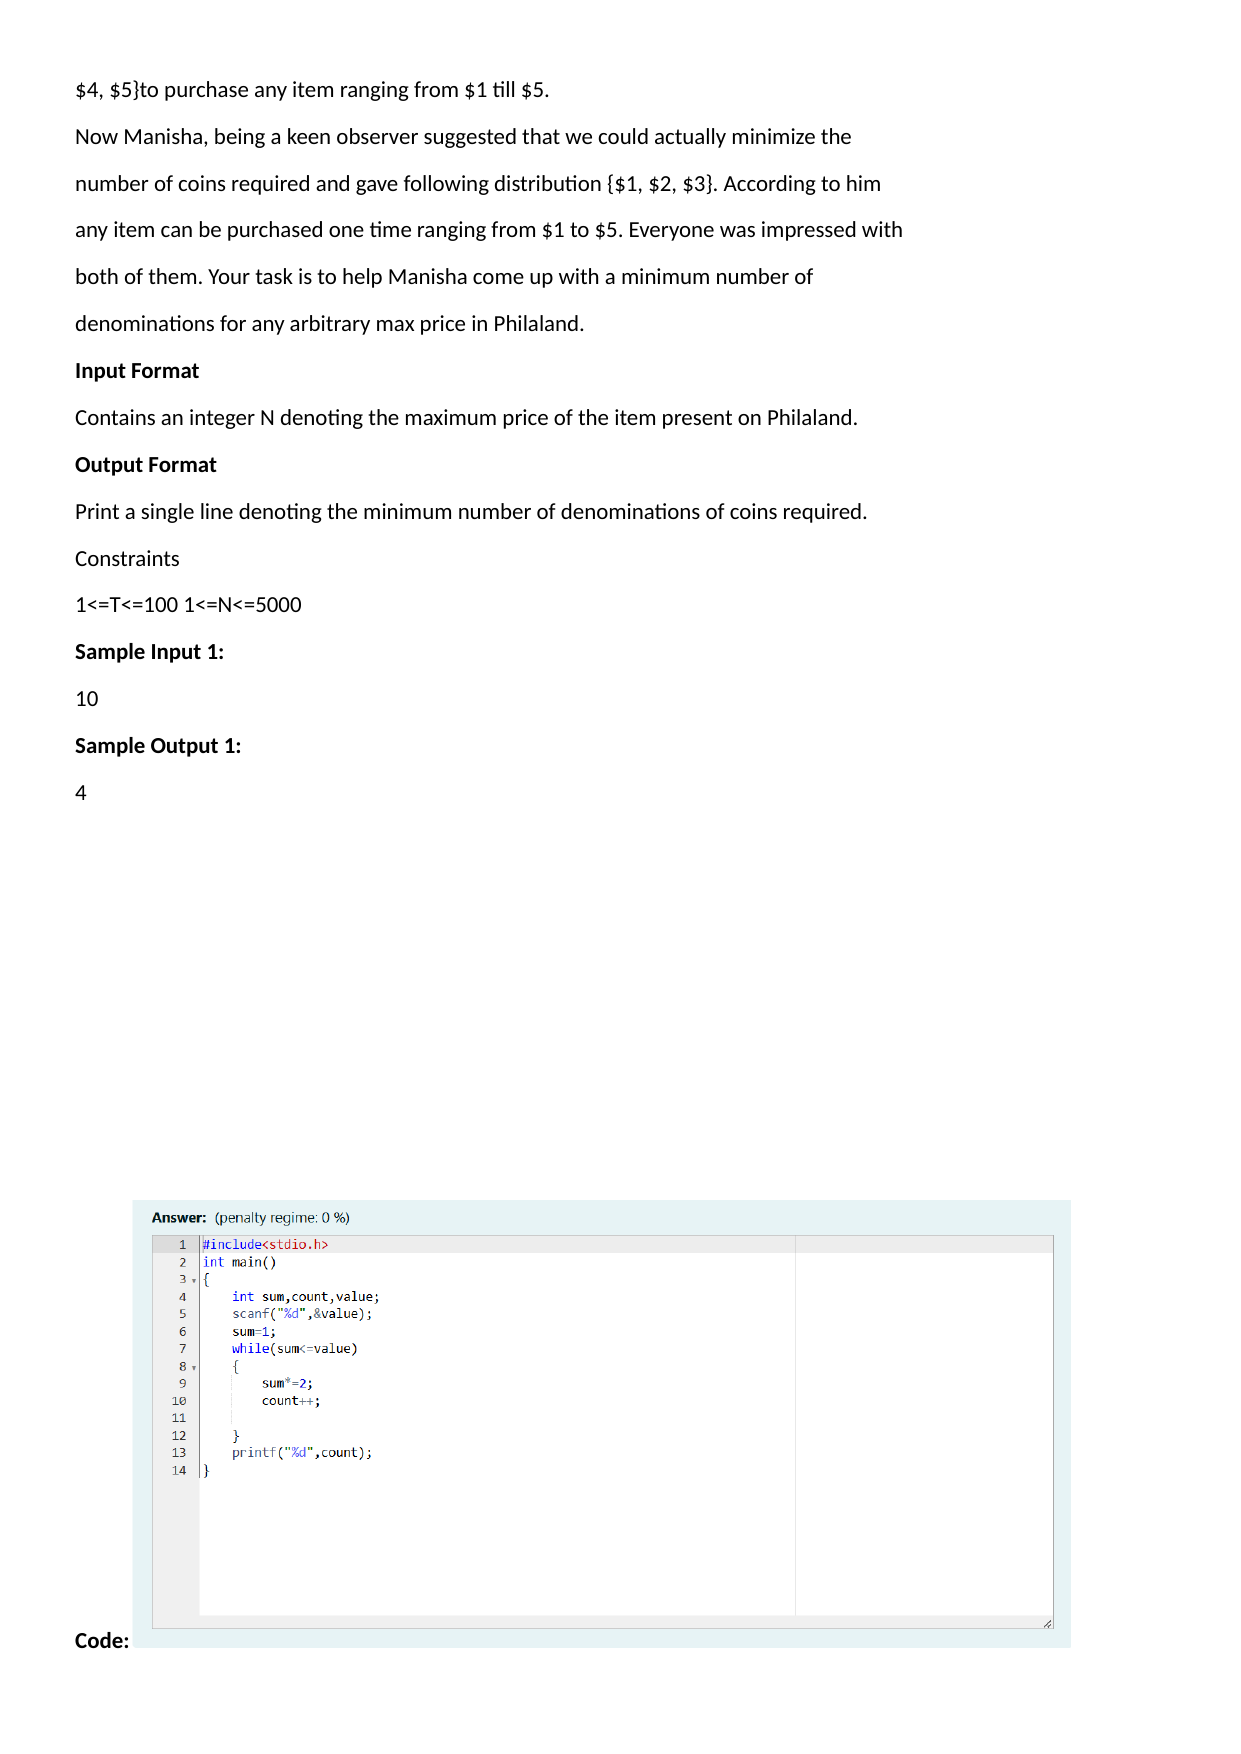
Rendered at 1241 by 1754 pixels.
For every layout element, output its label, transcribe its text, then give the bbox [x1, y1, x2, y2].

text Contains an integer N denoting the maximum price of the item present on Philaland. [75, 403, 1165, 431]
text both of them. Your task is to help Manisha come up with a minimum number of [75, 262, 1165, 291]
text 4 [75, 778, 1165, 806]
picture [129, 1200, 1071, 1649]
text Input Format [75, 356, 1165, 384]
text 1<=T<=100 1<=N<=5000 [75, 591, 1165, 619]
text Print a single line denoting the minimum number of denominations of coins required. [75, 497, 1165, 525]
text $4, $5}to purchase any item ranging from $1 till $5. [75, 75, 1165, 103]
text Output Format [75, 450, 1165, 478]
text Constraints [75, 544, 1165, 572]
text 10 [75, 684, 1165, 712]
text Sample Input 1: [75, 637, 1165, 666]
text Now Manisha, being a keen observer suggested that we could actually minimize the [75, 122, 1165, 150]
text number of coins required and gave following distribution {$1, $2, $3}. According to him [75, 169, 1165, 197]
text denominations for any arbitrary max price in Philaland. [75, 309, 1165, 337]
text Sample Output 1: [75, 731, 1165, 759]
text any item can be purchased one time ranging from $1 to $5. Everyone was impressed with [75, 216, 1165, 244]
